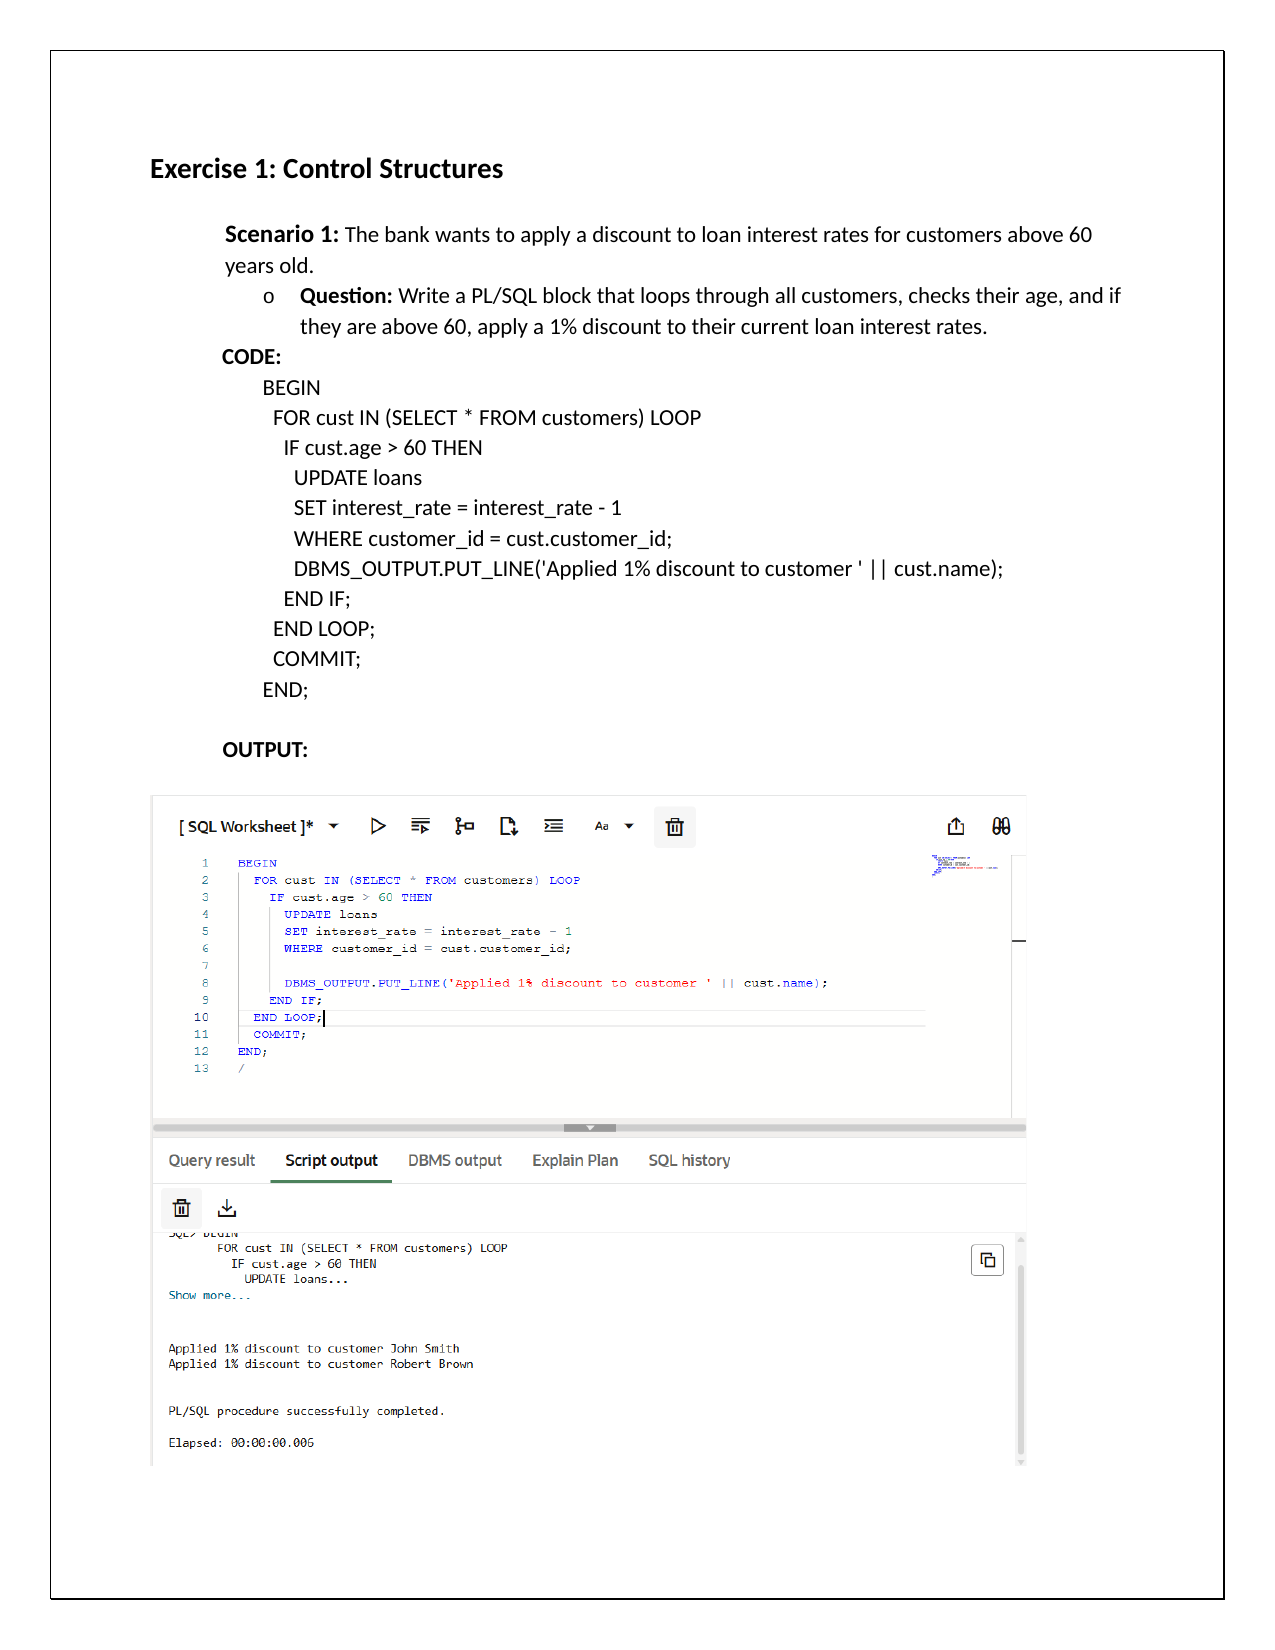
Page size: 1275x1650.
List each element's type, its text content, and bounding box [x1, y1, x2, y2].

text END LOOP; [262, 614, 1124, 642]
text Exercise 1: Control Structures [150, 150, 1124, 186]
text DBMS_OUTPUT.PUT_LINE('Applied 1% discount to customer ' || cust.name); [262, 554, 1124, 582]
text Scenario 1: The bank wants to apply a discount to loan interest rates for customers above 60 years old. [225, 219, 1124, 279]
list Question: Write a PL/SQL block that loops through all customers, checks their age, and if they are above 60, apply a 1% discount to their current loan interest rates. [262, 282, 1124, 340]
text OUTPUT: [150, 735, 1124, 763]
text END IF; [262, 584, 1124, 612]
text BEGIN [262, 373, 1124, 401]
text END; [262, 675, 1124, 703]
text COMMIT; [262, 644, 1124, 673]
text CODE: [150, 342, 1124, 371]
text IF cust.age > 60 THEN [262, 433, 1124, 461]
text WHERE customer_id = cust.customer_id; [262, 524, 1124, 552]
text UPDATE loans [262, 463, 1124, 491]
text FOR cust IN (SELECT * FROM customers) LOOP [262, 403, 1124, 431]
text SET interest_rate = interest_rate - 1 [262, 493, 1124, 522]
picture [150, 795, 1027, 1466]
